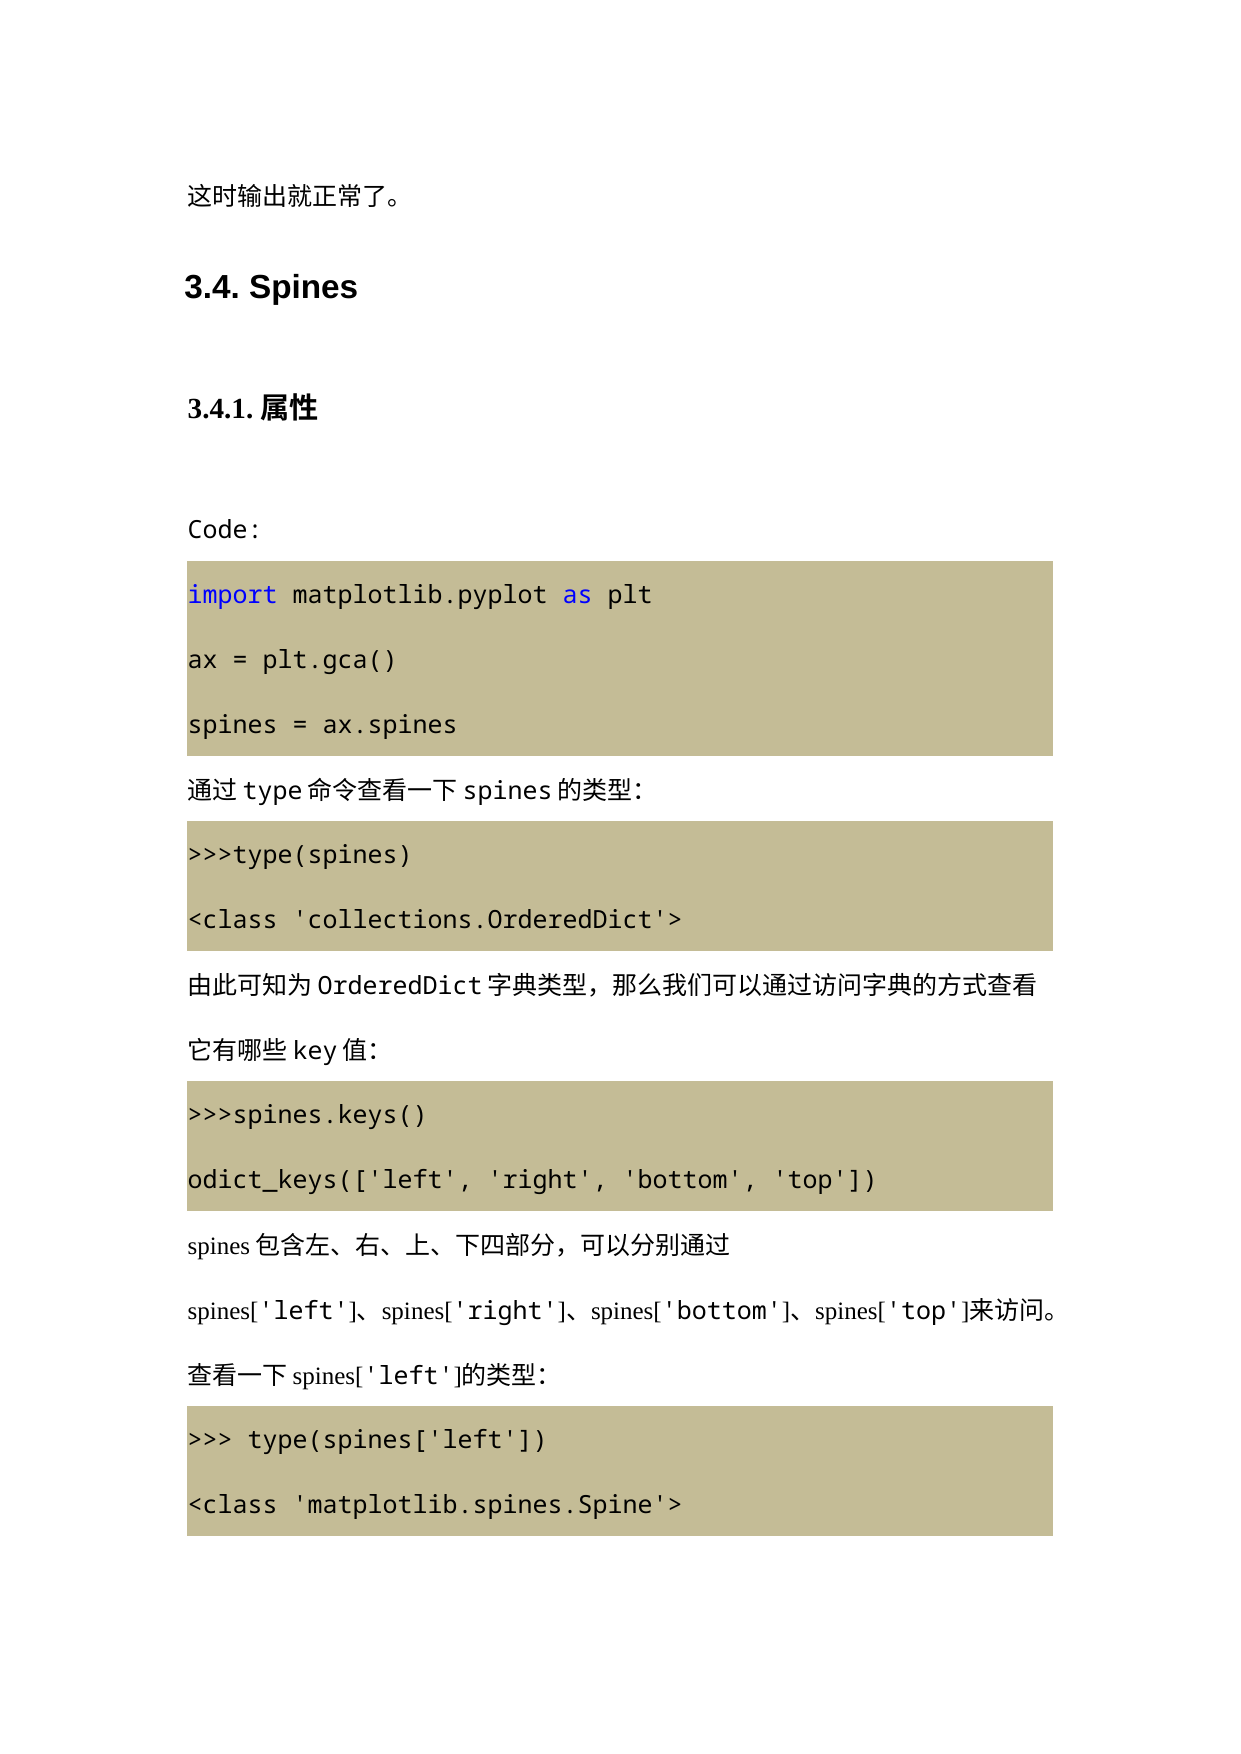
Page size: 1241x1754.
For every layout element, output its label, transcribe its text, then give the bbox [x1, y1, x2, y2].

text <class 'matplotlib.spines.Spine'> [187, 1471, 1053, 1536]
text odict_keys(['left', 'right', 'bottom', 'top']) [187, 1146, 1053, 1211]
subtitle 属性 [187, 374, 1053, 439]
text >>> type(spines['left']) [187, 1406, 1053, 1471]
text >>>spines.keys() [187, 1081, 1053, 1146]
text ax = plt.gca() [187, 626, 1053, 691]
text <class 'collections.OrderedDict'> [187, 886, 1053, 951]
text >>>type(spines) [187, 821, 1053, 886]
subtitle Spines [184, 254, 1053, 319]
text 通过type命令查看一下spines的类型： [187, 756, 1053, 821]
text spines包含左、右、上、下四部分，可以分别通过spines['left']、spines['right']、spines['bottom']、spines['top']来访问。查看一下spines['left']的类型： [187, 1211, 1053, 1406]
text 这时输出就正常了。 [187, 162, 1053, 227]
text Code: [187, 496, 1053, 561]
text 由此可知为OrderedDict字典类型，那么我们可以通过访问字典的方式查看它有哪些key值： [187, 951, 1053, 1081]
text import matplotlib.pyplot as plt [187, 561, 1053, 626]
text spines = ax.spines [187, 691, 1053, 756]
